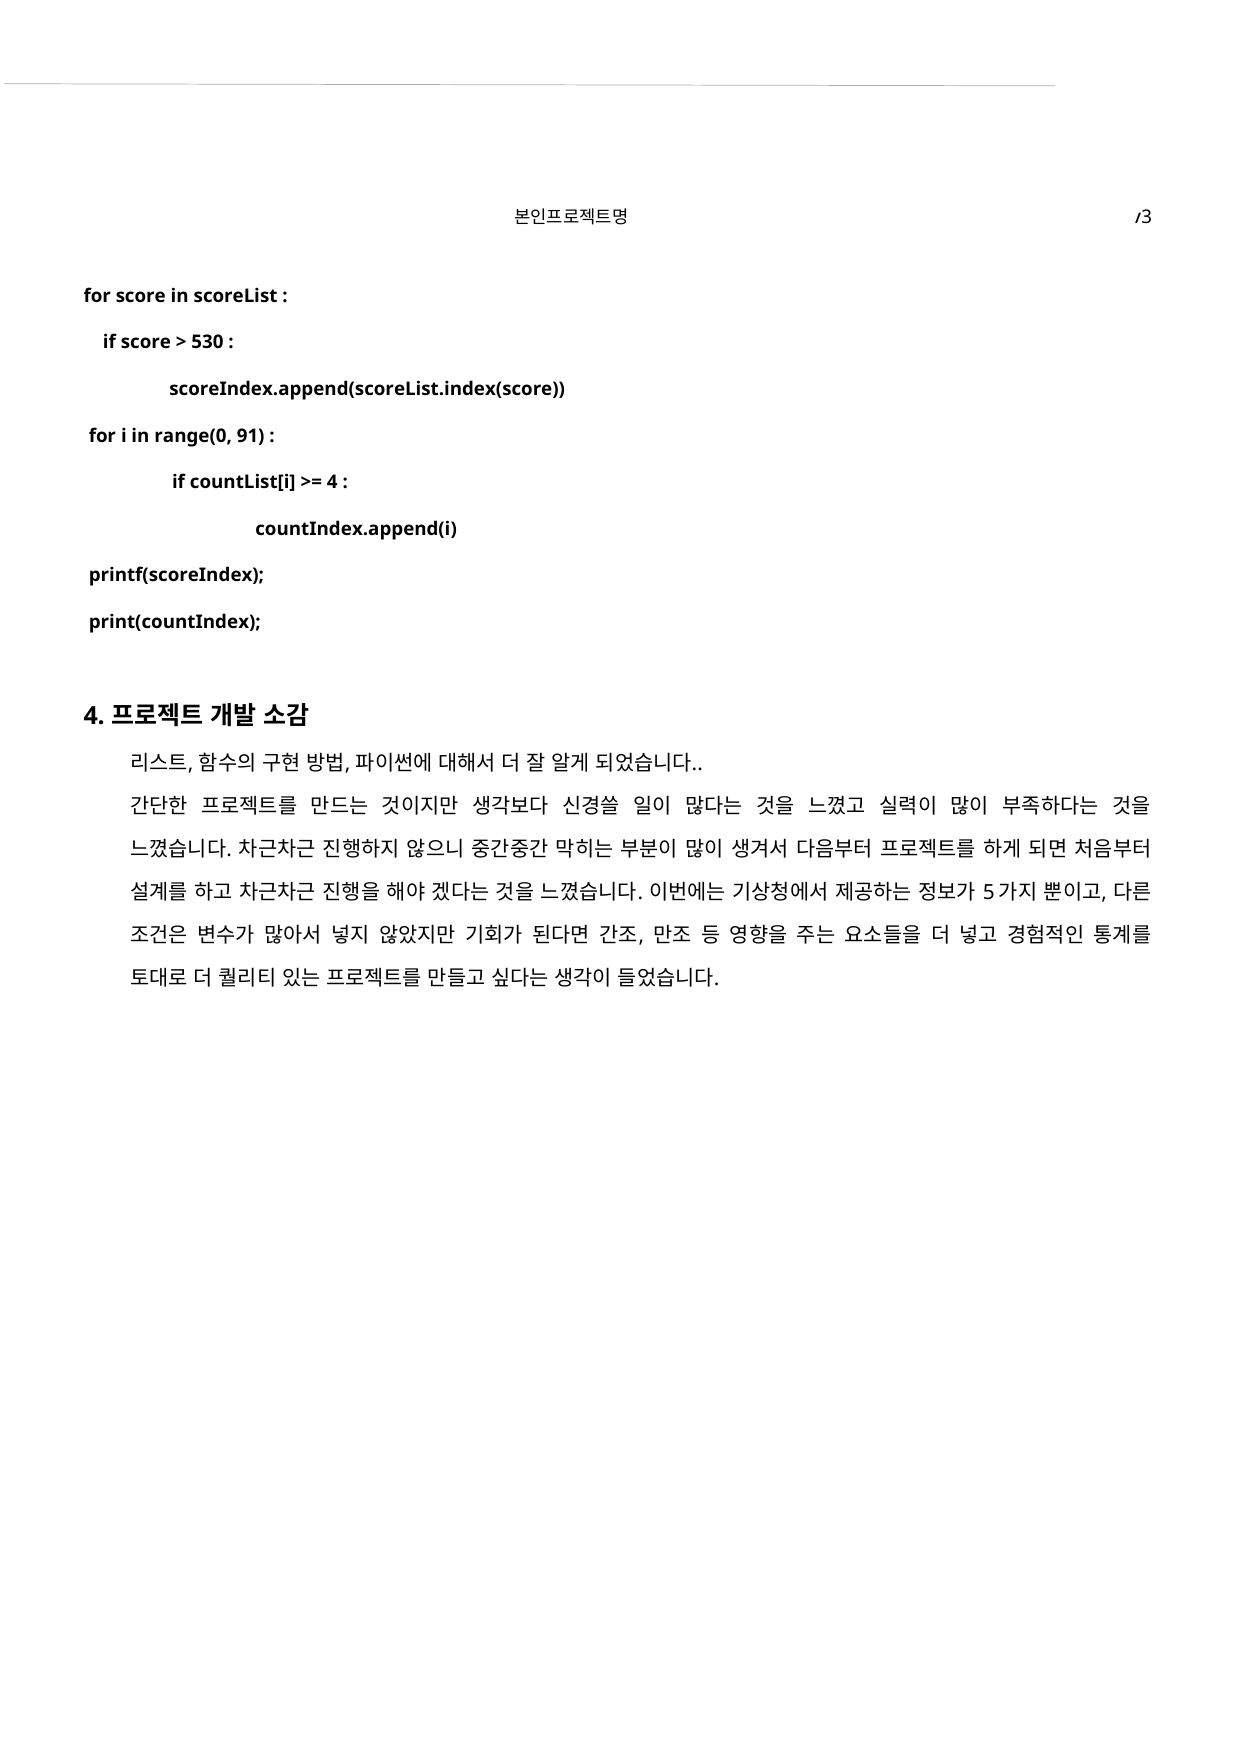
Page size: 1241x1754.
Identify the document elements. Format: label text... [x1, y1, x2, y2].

subtitle printf(scoreIndex); [88, 562, 1152, 587]
subtitle scoreIndex.append(scoreList.index(score)) [130, 375, 1152, 401]
subtitle if score > 530 : [83, 329, 1152, 354]
text 리스트, 함수의 구현 방법, 파이썬에 대해서 더 잘 알게 되었습니다.. [130, 747, 1152, 777]
subtitle if countList[i] >= 4 : [88, 468, 1152, 494]
subtitle 프로젝트 개발 소감 [83, 695, 1152, 731]
subtitle for i in range(0, 91) : [88, 422, 1152, 447]
subtitle print(countIndex); [88, 608, 1152, 634]
subtitle countIndex.append(i) [88, 515, 1152, 541]
text 간단한 프로젝트를 만드는 것이지만 생각보다 신경쓸 일이 많다는 것을 느꼈고 실력이 많이 부족하다는 것을 느꼈습니다. 차근차근 진행하지 않으니 중간중간 막히는 부분이 많이 생겨서 다음부터 프로젝트를 하게 되면 처음부터 설계를 하고 차근차근 진행을 해야 겠다는 것을 느꼈습니다. 이번에는 기상청에서 제공하는 정보가 5가지 뿐이고, 다른 조건은 변수가 많아서 넣지 않았지만 기회가 된다면 간조, 만조 등 영향을 주는 요소들을 더 넣고 경험적인 통계를 토대로 더 퀄리티 있는 프로젝트를 만들고 싶다는 생각이 들었습니다. [130, 789, 1152, 991]
subtitle for score in scoreList : [83, 282, 1152, 308]
